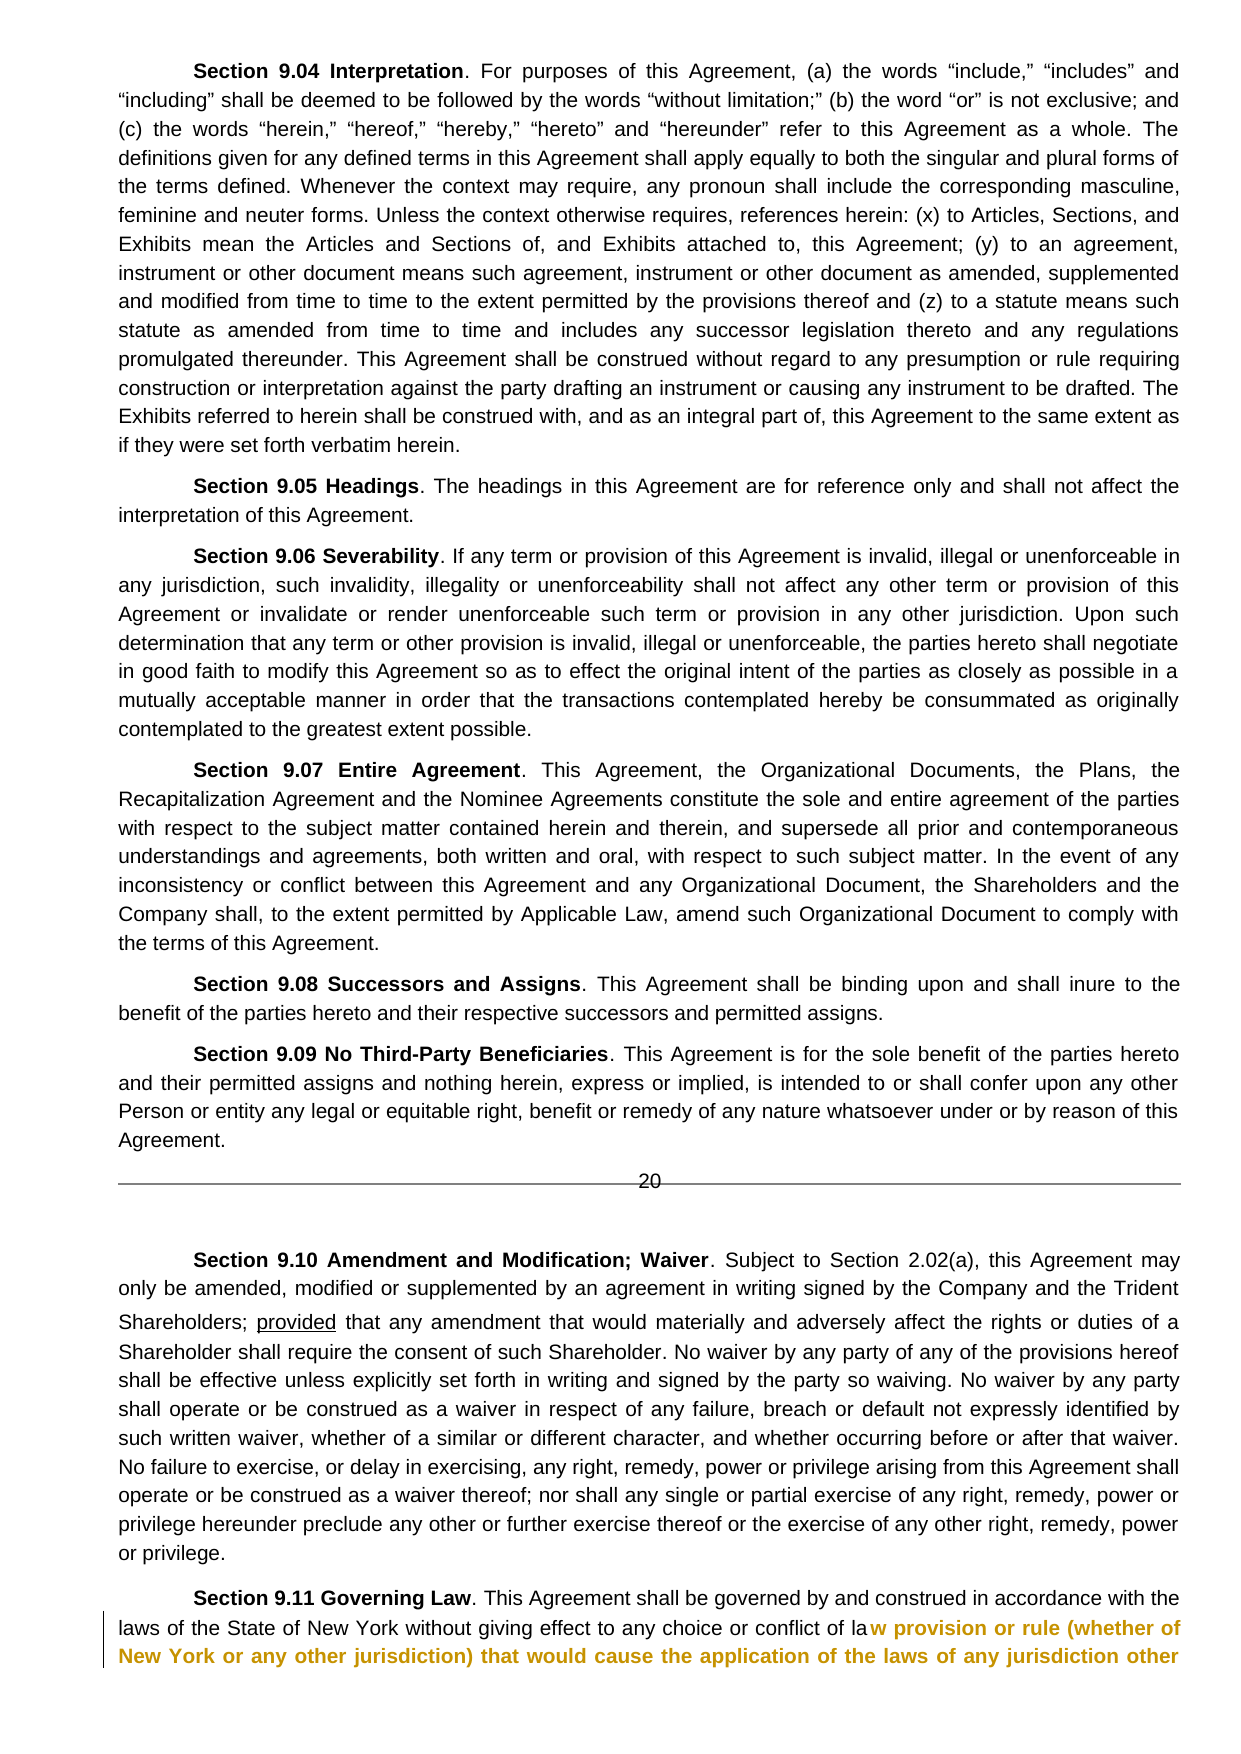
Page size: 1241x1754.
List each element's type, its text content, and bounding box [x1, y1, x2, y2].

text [118, 1582, 1181, 1668]
text Section 9.04 Interpretation. For purposes of this Agreement, (a) the words “include,” “includes” and “including” shall be deemed to be followed by the words “without limitation;” (b) the word “or” is not exclusive; and (c) the words “herein,” “hereof,” “hereby,” “hereto” and “hereunder” refer to this Agreement as a whole. The definitions given for any defined terms in this Agreement shall apply equally to both the singular and plural forms of the terms defined. Whenever the context may require, any pronoun shall include the corresponding masculine, feminine and neuter forms. Unless the context otherwise requires, references herein: (x) to Articles, Sections, and Exhibits mean the Articles and Sections of, and Exhibits attached to, this Agreement; (y) to an agreement, instrument or other document means such agreement, instrument or other document as amended, supplemented and modified from time to time to the extent permitted by the provisions thereof and (z) to a statute means such statute as amended from time to time and includes any successor legislation thereto and any regulations promulgated thereunder. This Agreement shall be construed without regard to any presumption or rule requiring construction or interpretation against the party drafting an instrument or causing any instrument to be drafted. The Exhibits referred to herein shall be construed with, and as an integral part of, this Agreement to the same extent as if they were set forth verbatim herein. [118, 59, 1181, 457]
text Section 9.09 No Third-Party Beneficiaries. This Agreement is for the sole benefit of the parties hereto and their permitted assigns and nothing herein, express or implied, is intended to or shall confer upon any other Person or entity any legal or equitable right, benefit or remedy of any nature whatsoever under or by reason of this Agreement. [118, 1042, 1181, 1152]
text Section 9.10 Amendment and Modification; Waiver. Subject to Section 2.02(a), this Agreement may only be amended, modified or supplemented by an agreement in writing signed by the Company and the Trident Shareholders; provided that any amendment that would materially and adversely affect the rights or duties of a Shareholder shall require the consent of such Shareholder. No waiver by any party of any of the provisions hereof shall be effective unless explicitly set forth in writing and signed by the party so waiving. No waiver by any party shall operate or be construed as a waiver in respect of any failure, breach or default not expressly identified by such written waiver, whether of a similar or different character, and whether occurring before or after that waiver. No failure to exercise, or delay in exercising, any right, remedy, power or privilege arising from this Agreement shall operate or be construed as a waiver thereof; nor shall any single or partial exercise of any right, remedy, power or privilege hereunder preclude any other or further exercise thereof or the exercise of any other right, remedy, power or privilege. [118, 1247, 1181, 1565]
text Section 9.05 Headings. The headings in this Agreement are for reference only and shall not affect the interpretation of this Agreement. [118, 474, 1181, 527]
text Section 9.06 Severability. If any term or provision of this Agreement is invalid, illegal or unenforceable in any jurisdiction, such invalidity, illegality or unenforceability shall not affect any other term or provision of this Agreement or invalidate or render unenforceable such term or provision in any other jurisdiction. Upon such determination that any term or other provision is invalid, illegal or unenforceable, the parties hereto shall negotiate in good faith to modify this Agreement so as to effect the original intent of the parties as closely as possible in a mutually acceptable manner in order that the transactions contemplated hereby be consummated as originally contemplated to the greatest extent possible. [118, 544, 1181, 741]
text Section 9.08 Successors and Assigns. This Agreement shall be binding upon and shall inure to the benefit of the parties hereto and their respective successors and permitted assigns. [118, 972, 1181, 1024]
text Section 9.07 Entire Agreement. This Agreement, the Organizational Documents, the Plans, the Recapitalization Agreement and the Nominee Agreements constitute the sole and entire agreement of the parties with respect to the subject matter contained herein and therein, and supersede all prior and contemporaneous understandings and agreements, both written and oral, with respect to such subject matter. In the event of any inconsistency or conflict between this Agreement and any Organizational Document, the Shareholders and the Company shall, to the extent permitted by Applicable Law, amend such Organizational Document to comply with the terms of this Agreement. [118, 758, 1181, 954]
